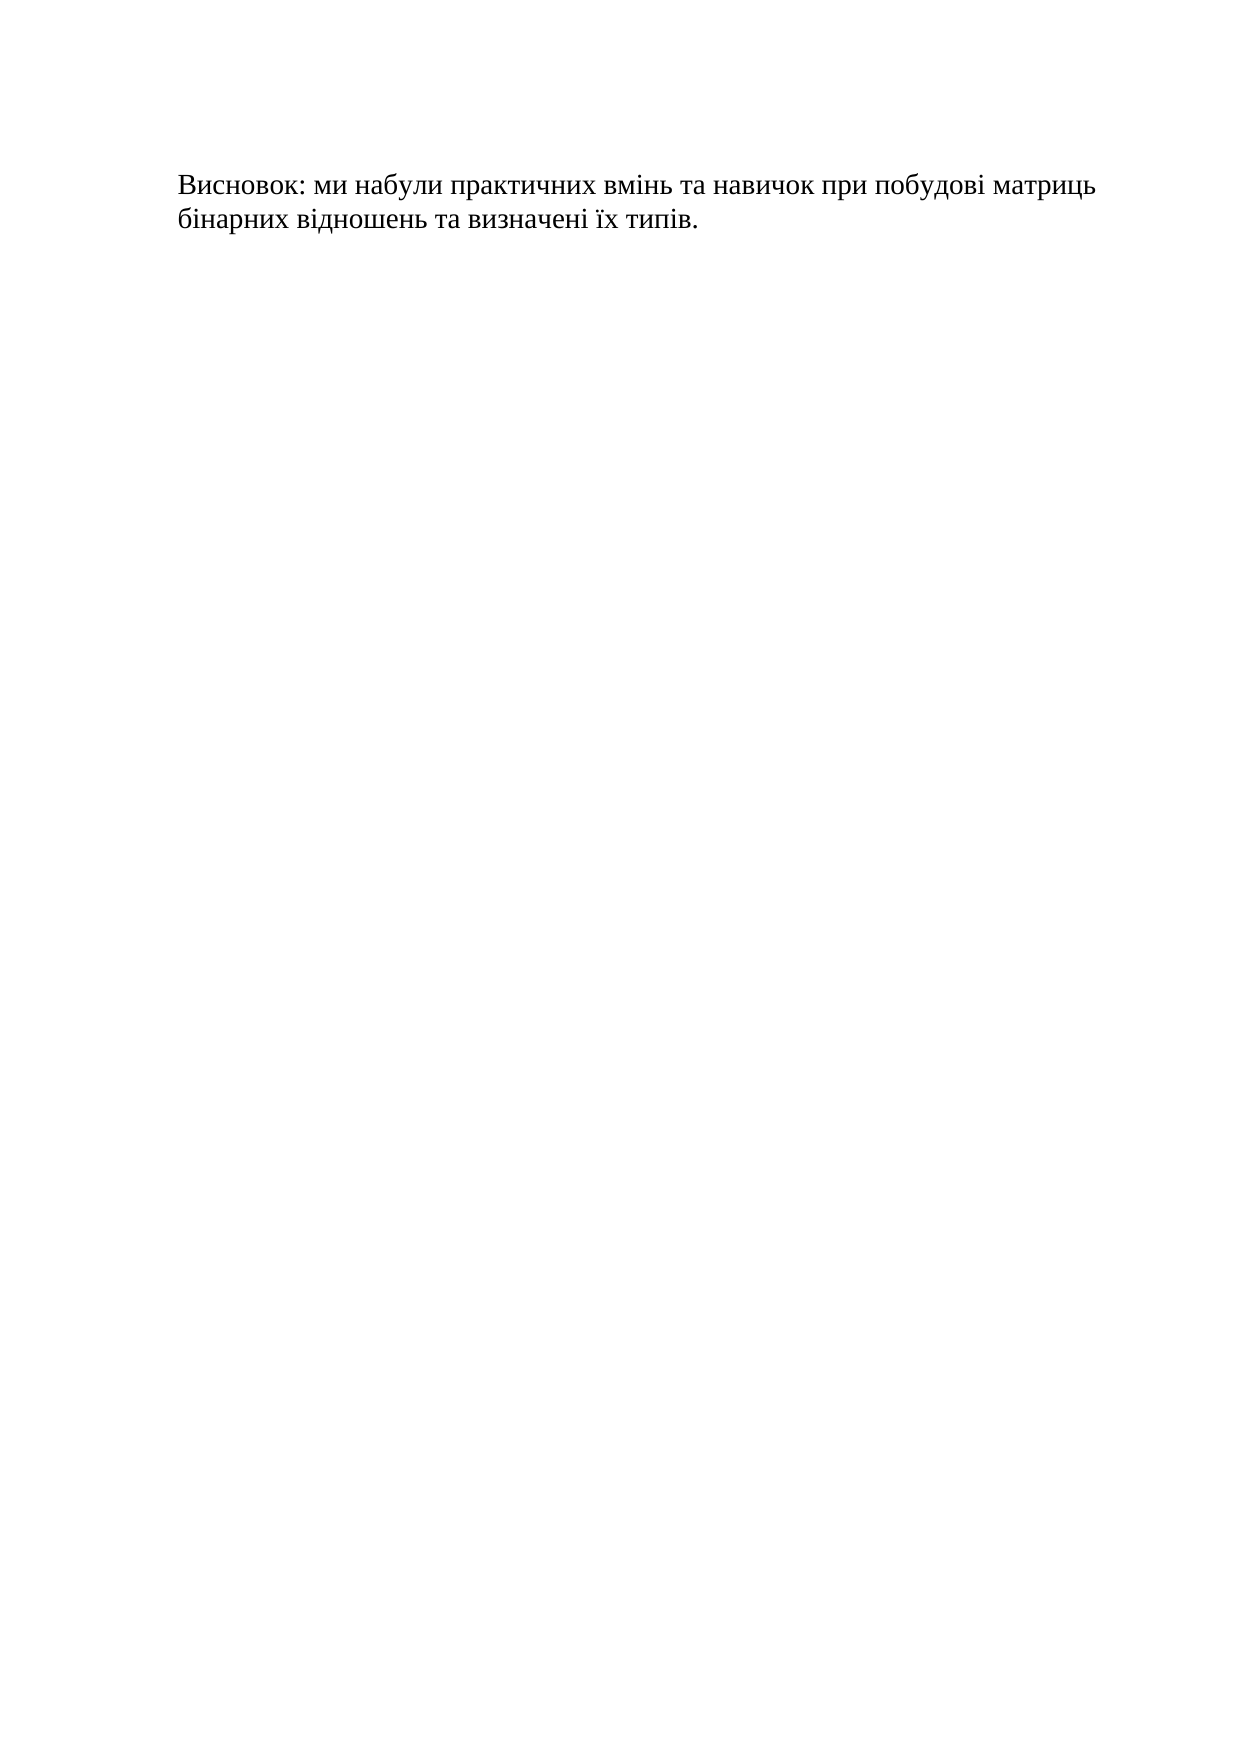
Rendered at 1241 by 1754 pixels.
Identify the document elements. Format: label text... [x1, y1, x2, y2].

text Висновок: ми набули практичних вмінь та навичок при побудові матриць [177, 170, 1163, 201]
text бінарних відношень та визначені їх типів. [177, 201, 1163, 235]
